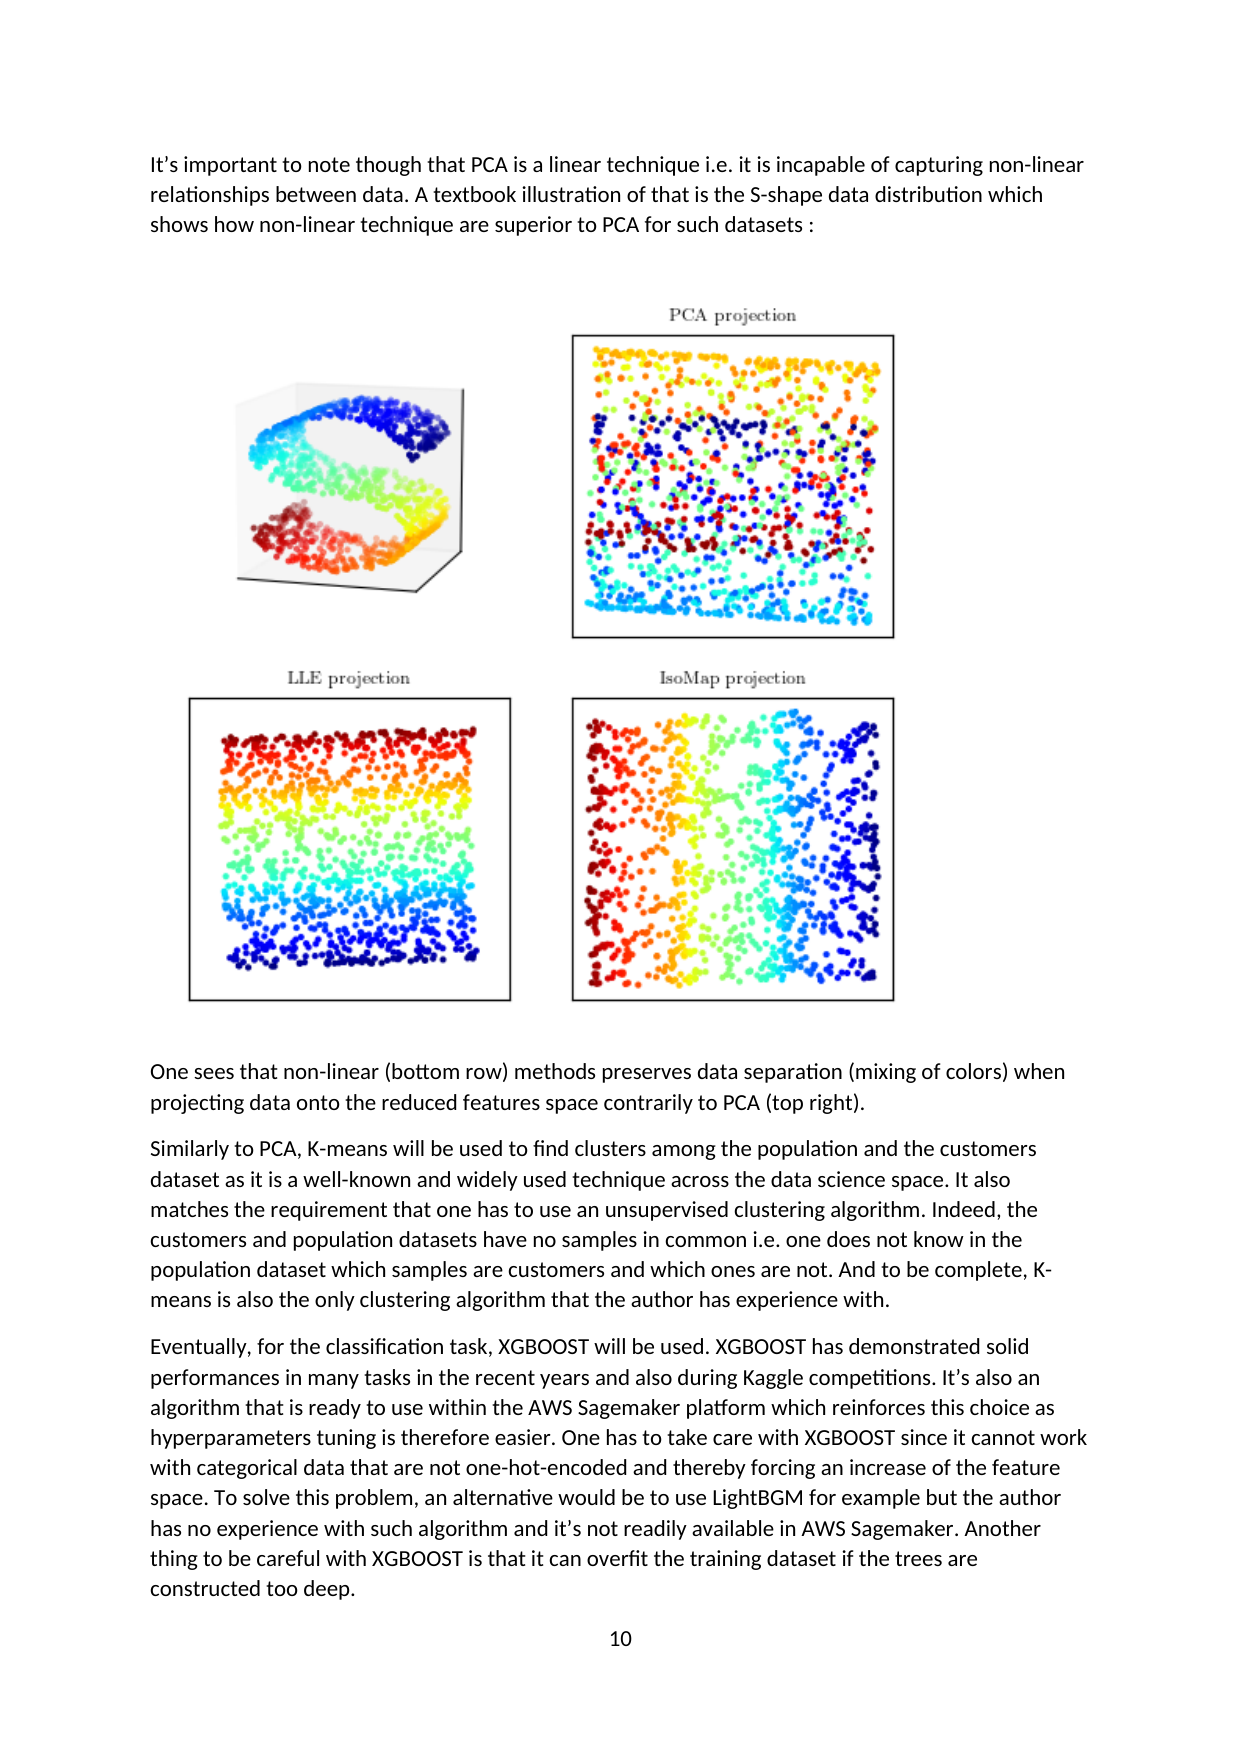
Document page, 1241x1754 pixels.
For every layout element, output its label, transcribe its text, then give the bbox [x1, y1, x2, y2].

text It’s important to note though that PCA is a linear technique i.e. it is incapable of capturing non-linear relationships between data. A textbook illustration of that is the S-shape data distribution which shows how non-linear technique are superior to PCA for such datasets : [150, 150, 1090, 238]
picture [150, 257, 932, 1039]
text One sees that non-linear (bottom row) methods preserves data separation (mixing of colors) when projecting data onto the reduced features space contrarily to PCA (top right). [150, 1057, 1090, 1116]
text Similarly to PCA, K-means will be used to find clusters among the population and the customers dataset as it is a well-known and widely used technique across the data science space. It also matches the requirement that one has to use an unsupervised clustering algorithm. Indeed, the customers and population datasets have no samples in common i.e. one does not know in the population dataset which samples are customers and which ones are not. And to be complete, K-means is also the only clustering algorithm that the author has experience with. [150, 1134, 1090, 1313]
text Eventually, for the classification task, XGBOOST will be used. XGBOOST has demonstrated solid performances in many tasks in the recent years and also during Kaggle competitions. It’s also an algorithm that is ready to use within the AWS Sagemaker platform which reinforces this choice as hyperparameters tuning is therefore easier. One has to take care with XGBOOST since it cannot work with categorical data that are not one-hot-encoded and thereby forcing an increase of the feature space. To solve this problem, an alternative would be to use LightBGM for example but the author has no experience with such algorithm and it’s not readily available in AWS Sagemaker. Another thing to be careful with XGBOOST is that it can overfit the training dataset if the trees are constructed too deep. [150, 1332, 1090, 1602]
